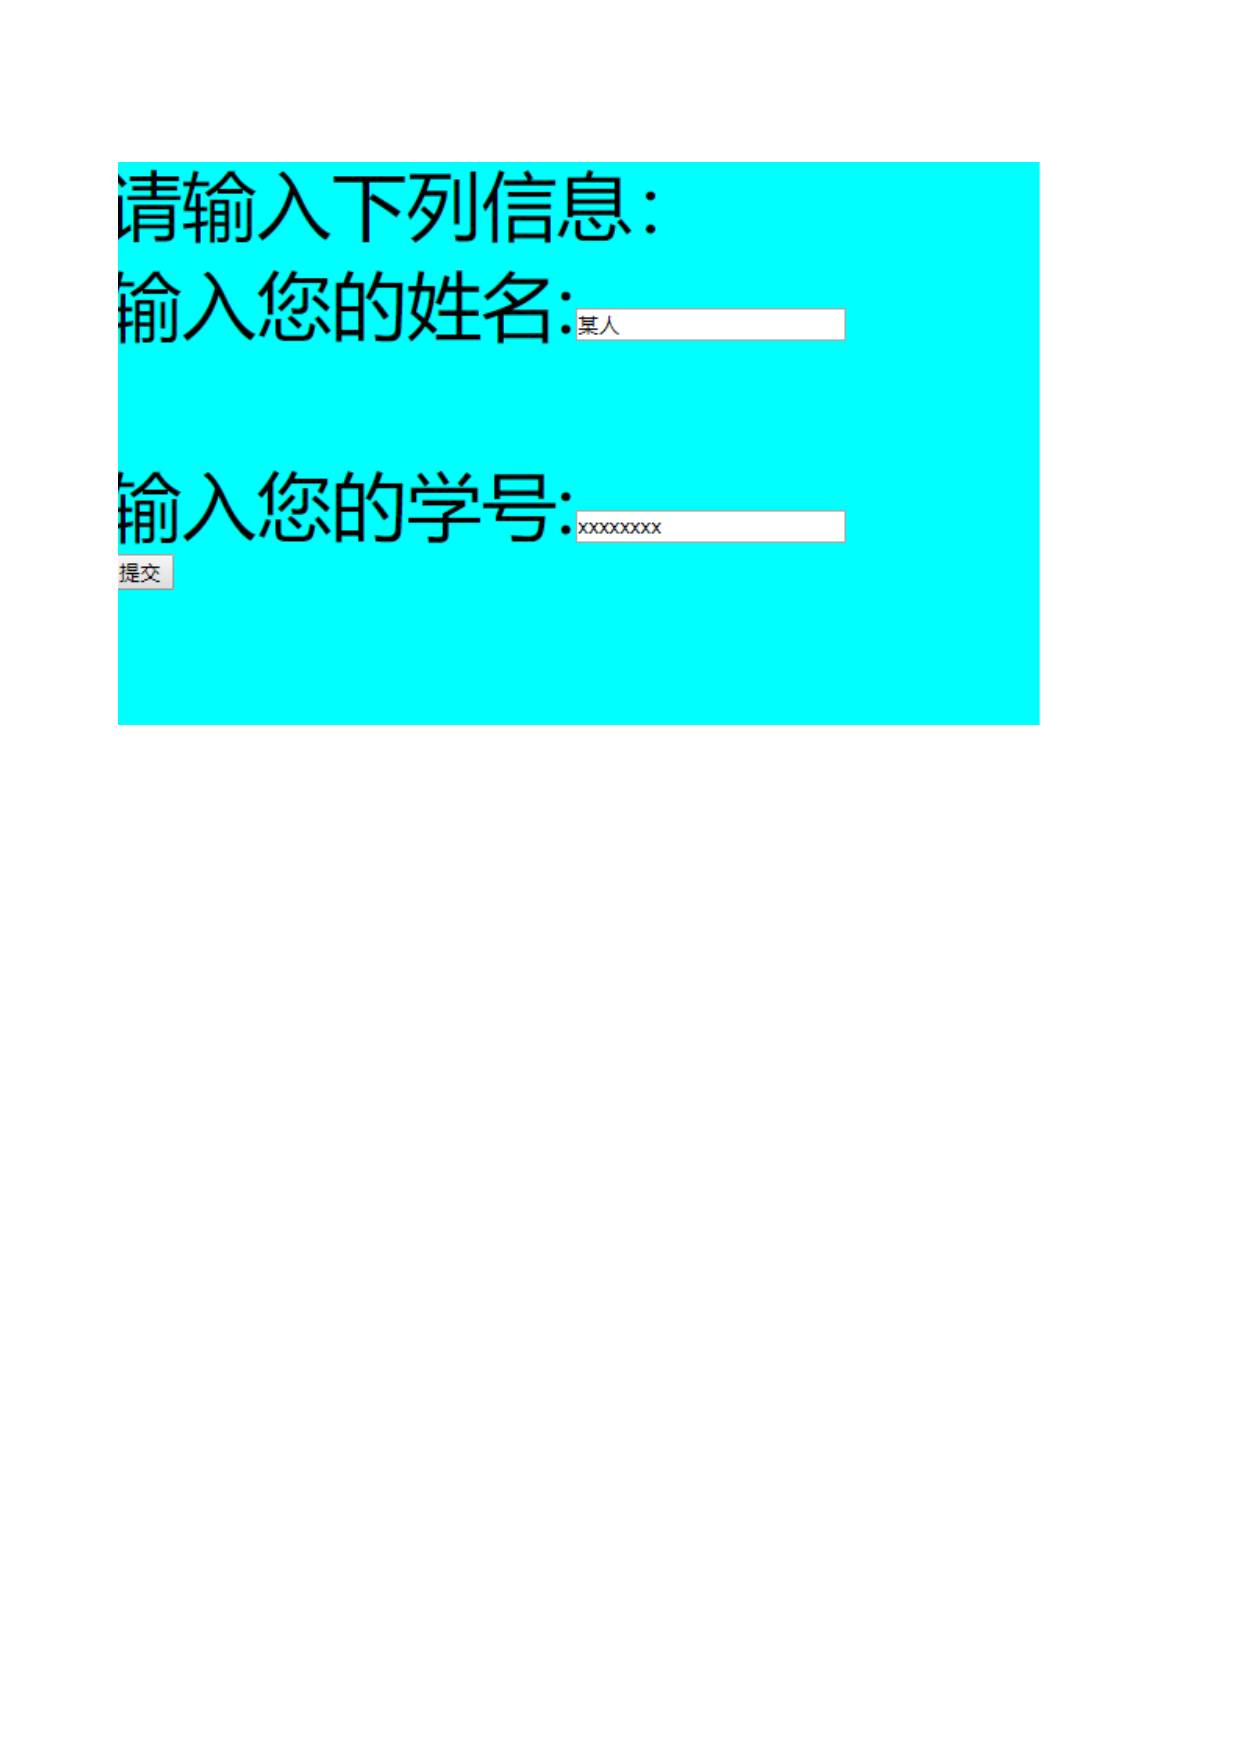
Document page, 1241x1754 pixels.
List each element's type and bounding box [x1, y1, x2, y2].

picture [118, 162, 1040, 725]
